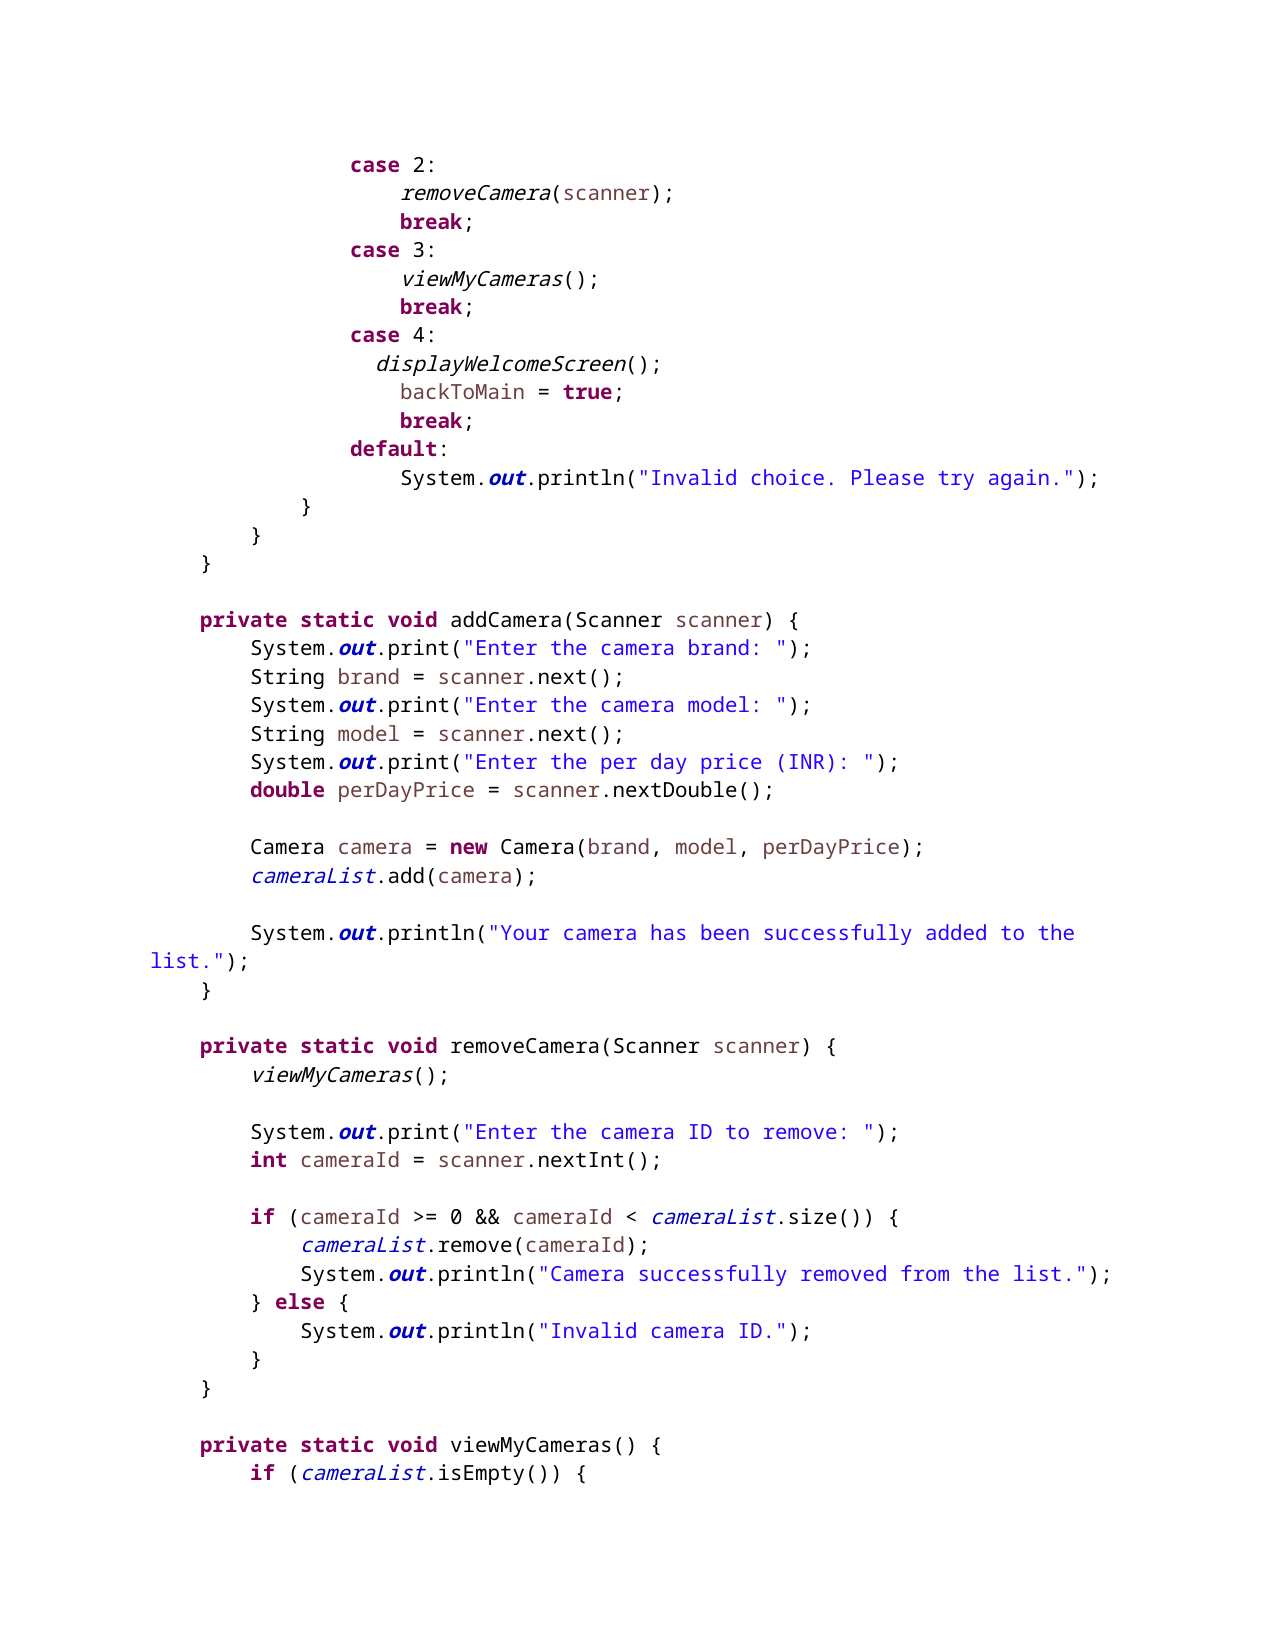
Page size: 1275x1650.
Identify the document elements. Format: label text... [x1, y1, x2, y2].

text private static void viewMyCameras() { [150, 1430, 1125, 1458]
text private static void removeCamera(Scanner scanner) { [150, 1032, 1125, 1060]
text System.out.println("Invalid choice. Please try again."); [150, 463, 1125, 491]
text if (cameraId >= 0 && cameraId < cameraList.size()) { [150, 1202, 1125, 1231]
text case 4: [150, 321, 1125, 349]
text break; [150, 406, 1125, 434]
text case 2: [150, 150, 1125, 178]
text cameraList.add(camera); [150, 861, 1125, 889]
text System.out.print("Enter the per day price (INR): "); [150, 747, 1125, 776]
text viewMyCameras(); [150, 1060, 1125, 1088]
text } [150, 975, 1125, 1003]
text case 3: [150, 235, 1125, 264]
text String brand = scanner.next(); [150, 662, 1125, 690]
text } [150, 520, 1125, 548]
text } [150, 548, 1125, 577]
text System.out.println("Your camera has been successfully added to the list."); [150, 918, 1125, 975]
text backToMain = true; [150, 377, 1125, 406]
text } [150, 491, 1125, 520]
text displayWelcomeScreen(); [150, 349, 1125, 377]
text default: [150, 434, 1125, 463]
text viewMyCameras(); [150, 264, 1125, 292]
text System.out.println("Invalid camera ID."); [150, 1316, 1125, 1344]
text cameraList.remove(cameraId); [150, 1231, 1125, 1259]
text System.out.print("Enter the camera ID to remove: "); [150, 1117, 1125, 1145]
text System.out.print("Enter the camera brand: "); [150, 633, 1125, 662]
text if (cameraList.isEmpty()) { [150, 1458, 1125, 1487]
text break; [150, 292, 1125, 321]
text int cameraId = scanner.nextInt(); [150, 1145, 1125, 1174]
text Camera camera = new Camera(brand, model, perDayPrice); [150, 832, 1125, 861]
text System.out.print("Enter the camera model: "); [150, 690, 1125, 719]
text String model = scanner.next(); [150, 719, 1125, 747]
text removeCamera(scanner); [150, 178, 1125, 207]
text } else { [150, 1287, 1125, 1316]
text } [150, 1344, 1125, 1373]
text double perDayPrice = scanner.nextDouble(); [150, 776, 1125, 804]
text private static void addCamera(Scanner scanner) { [150, 605, 1125, 633]
text } [150, 1373, 1125, 1401]
text break; [150, 207, 1125, 235]
text System.out.println("Camera successfully removed from the list."); [150, 1259, 1125, 1287]
